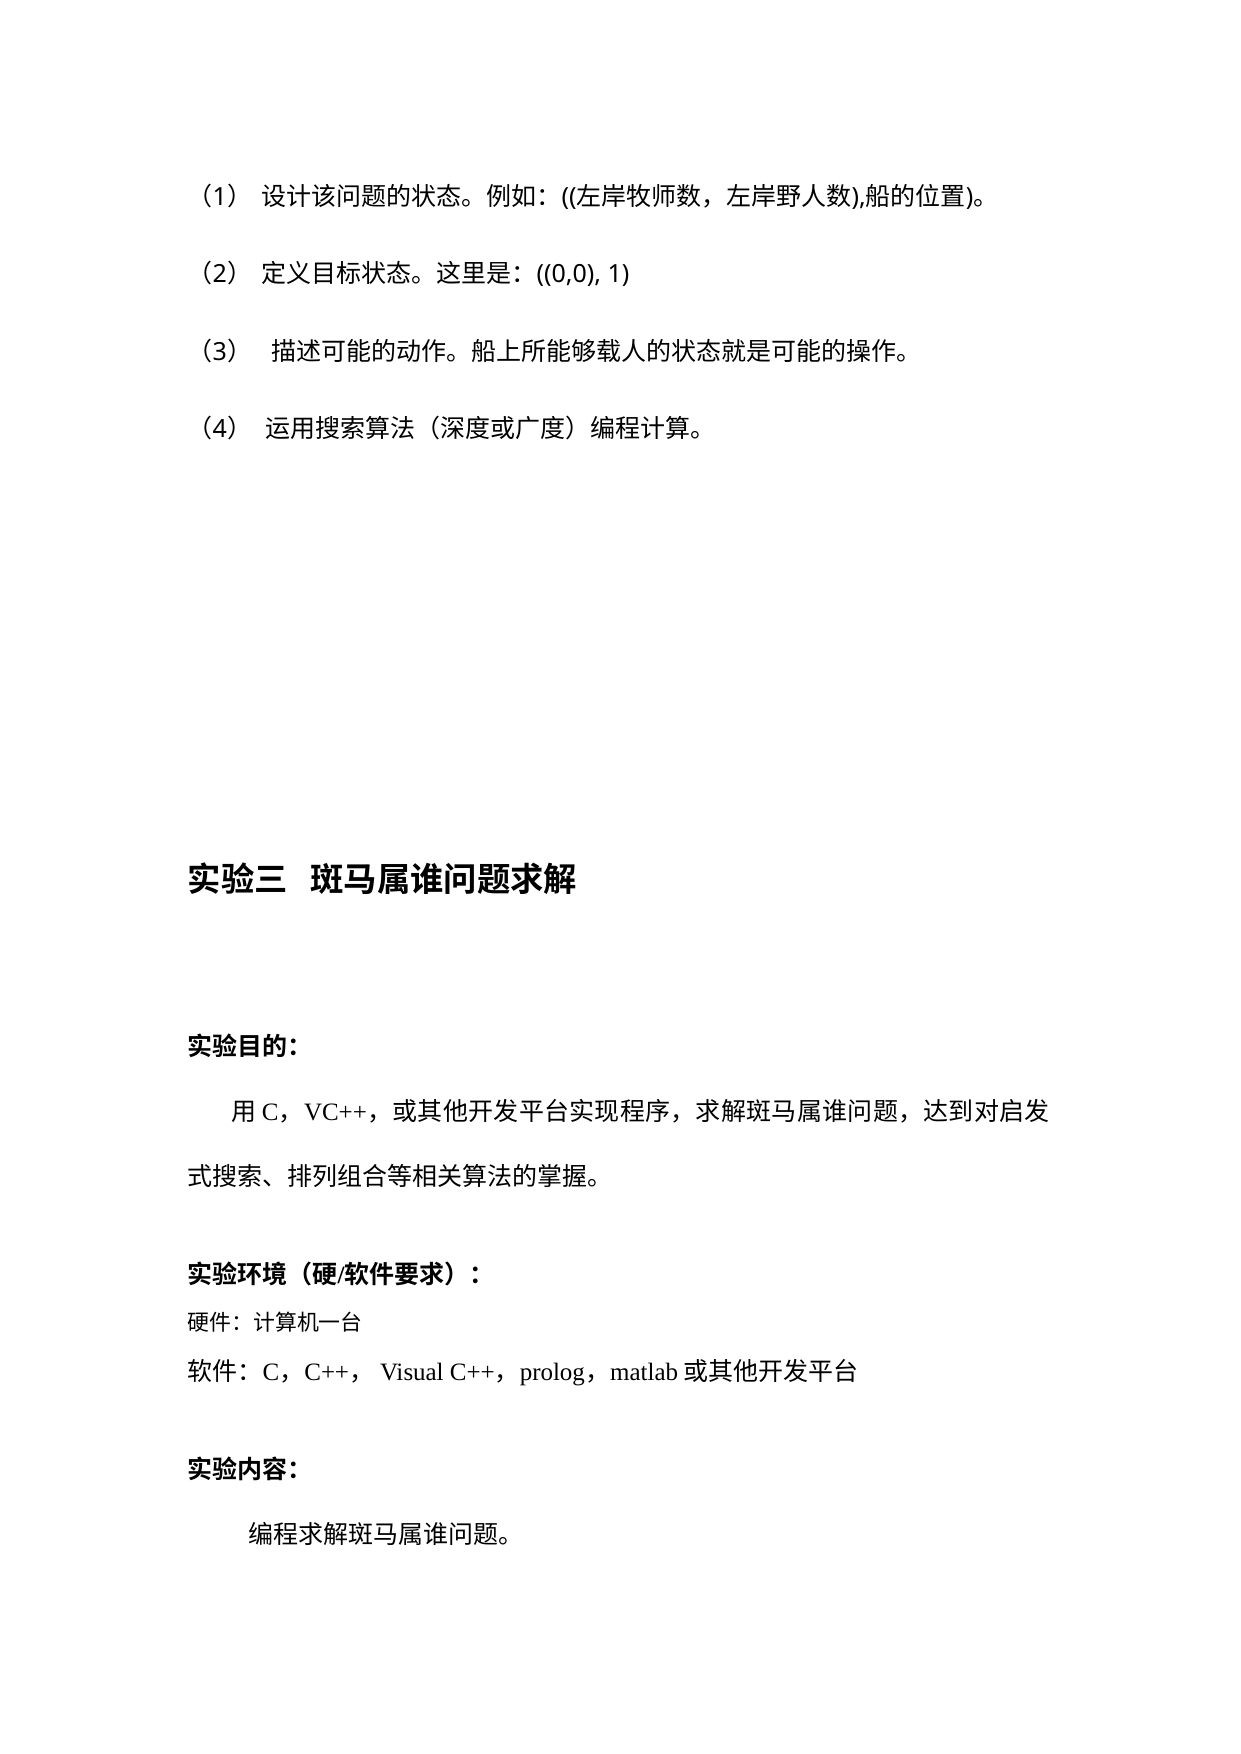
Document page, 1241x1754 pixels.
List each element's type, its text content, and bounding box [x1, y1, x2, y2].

text 软件：C，C++， Visual C++，prolog，matlab或其他开发平台 [187, 1337, 1053, 1402]
text 硬件：计算机一台 [187, 1305, 1053, 1337]
text 实验环境（硬/软件要求）： [187, 1240, 1053, 1305]
text 实验内容： [187, 1435, 1053, 1500]
subtitle 实验三 斑马属谁问题求解 [187, 845, 1053, 910]
text （4） 运用搜索算法（深度或广度）编程计算。 [187, 394, 1053, 459]
text 编程求解斑马属谁问题。 [198, 1500, 1042, 1565]
text （3） 描述可能的动作。船上所能够载人的状态就是可能的操作。 [187, 317, 1053, 382]
text （2） 定义目标状态。这里是：((0,0), 1) [187, 239, 1053, 304]
text 实验目的： [187, 1012, 1053, 1077]
text （1） 设计该问题的状态。例如：((左岸牧师数，左岸野人数),船的位置)。 [187, 162, 1053, 227]
text 用C，VC++，或其他开发平台实现程序，求解斑马属谁问题，达到对启发式搜索、排列组合等相关算法的掌握。 [187, 1077, 1053, 1207]
